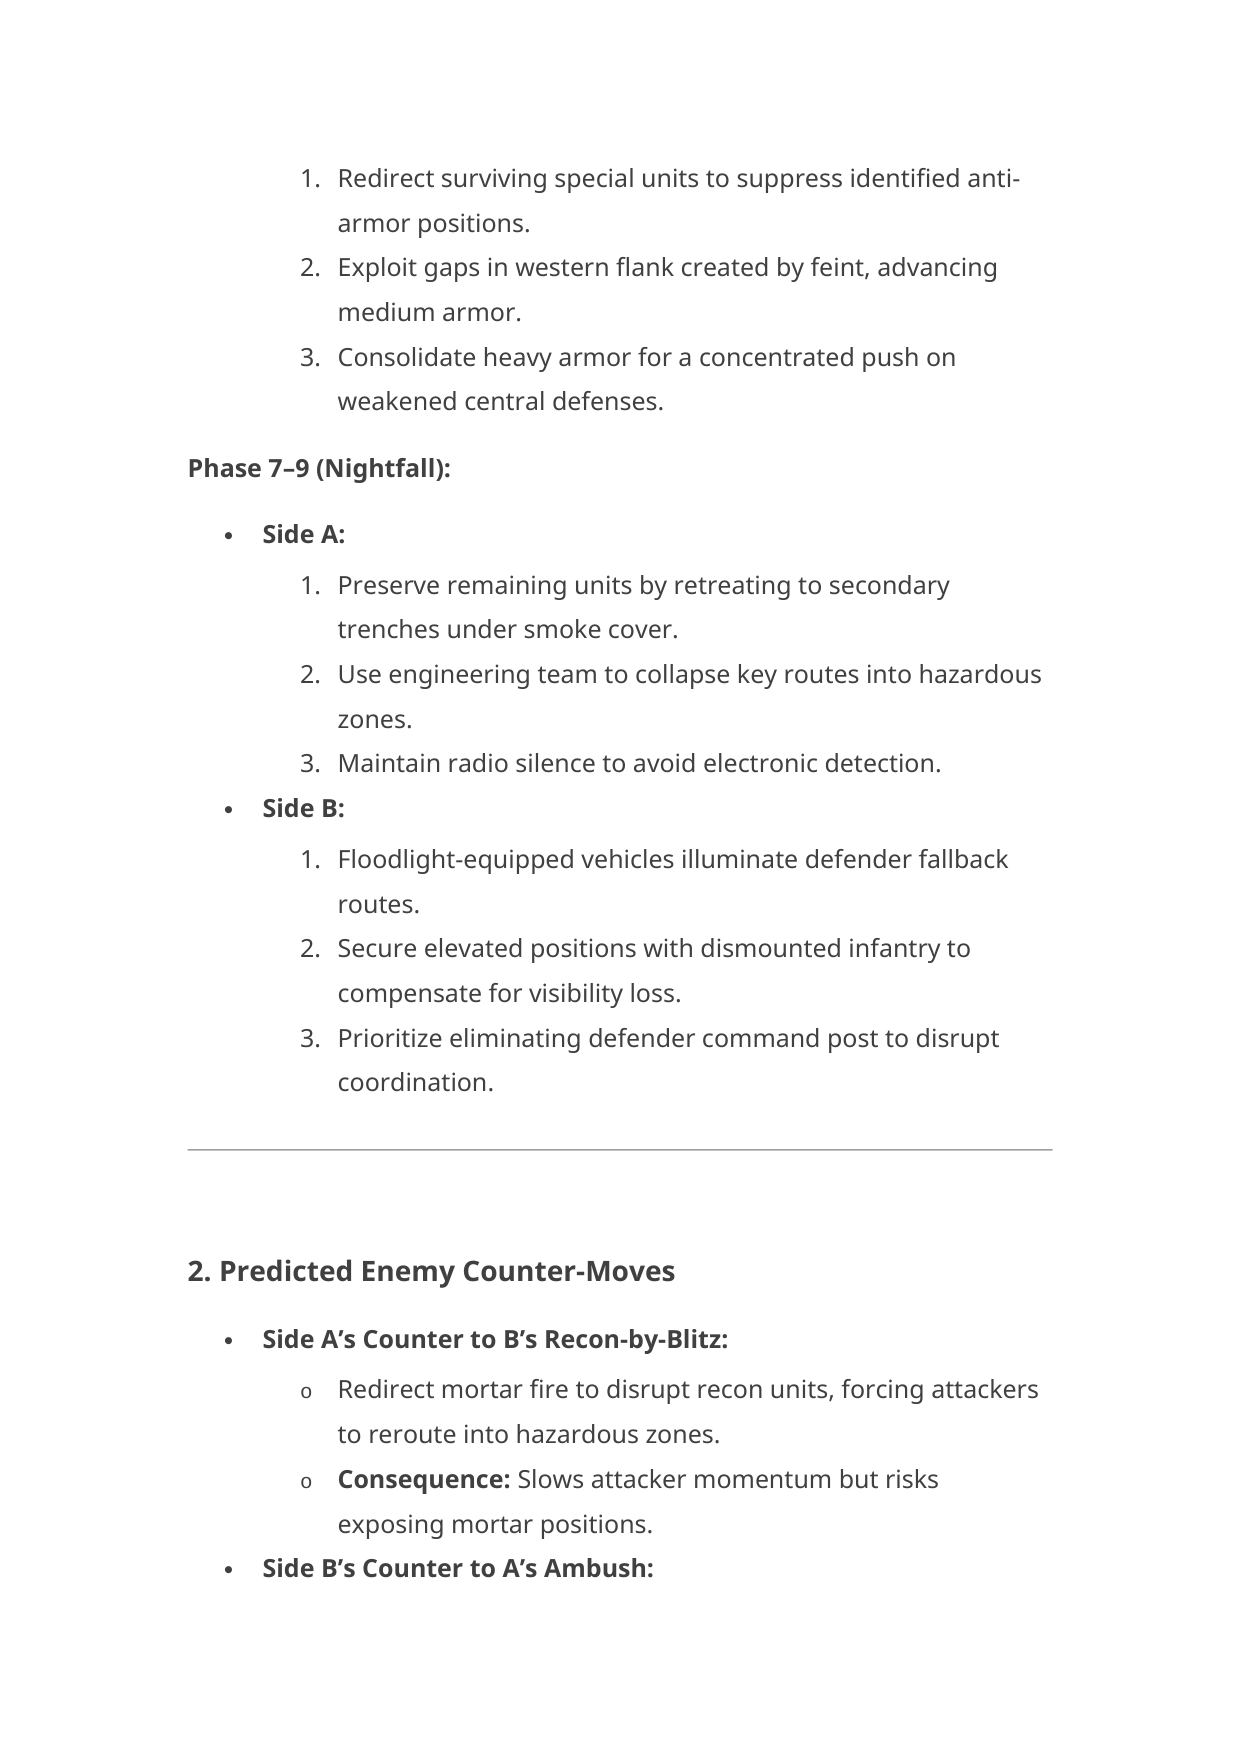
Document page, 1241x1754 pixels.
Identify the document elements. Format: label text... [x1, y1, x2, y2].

list Prioritize eliminating defender command post to disrupt coordination. [300, 1010, 1053, 1099]
list Side A: [225, 506, 1053, 550]
list Side B: [225, 780, 1053, 825]
list Side A’s Counter to B’s Recon-by-Blitz: [225, 1311, 1053, 1355]
list Consequence: Slows attacker momentum but risks exposing mortar positions. [300, 1451, 1053, 1540]
text Phase 7–9 (Nightfall): [187, 439, 1053, 484]
list Consolidate heavy armor for a concentrated push on weakened central defenses. [300, 329, 1053, 418]
list Redirect mortar fire to disrupt recon units, forcing attackers to reroute into hazardous zones. [300, 1362, 1053, 1451]
text 2. Predicted Enemy Counter-Moves [187, 1251, 1053, 1289]
list Side B’s Counter to A’s Ambush: [225, 1540, 1053, 1585]
list Exploit gaps in western flank created by feint, advancing medium armor. [300, 239, 1053, 329]
list Redirect surviving special units to suppress identified anti-armor positions. [300, 150, 1053, 239]
list Preserve remaining units by retreating to secondary trenches under smoke cover. [300, 557, 1053, 646]
list Use engineering team to collapse key routes into hazardous zones. [300, 646, 1053, 735]
list Floodlight-equipped vehicles illuminate defender fallback routes. [300, 831, 1053, 920]
list Secure elevated positions with dismounted infantry to compensate for visibility loss. [300, 920, 1053, 1010]
list Maintain radio silence to avoid electronic detection. [300, 735, 1053, 780]
